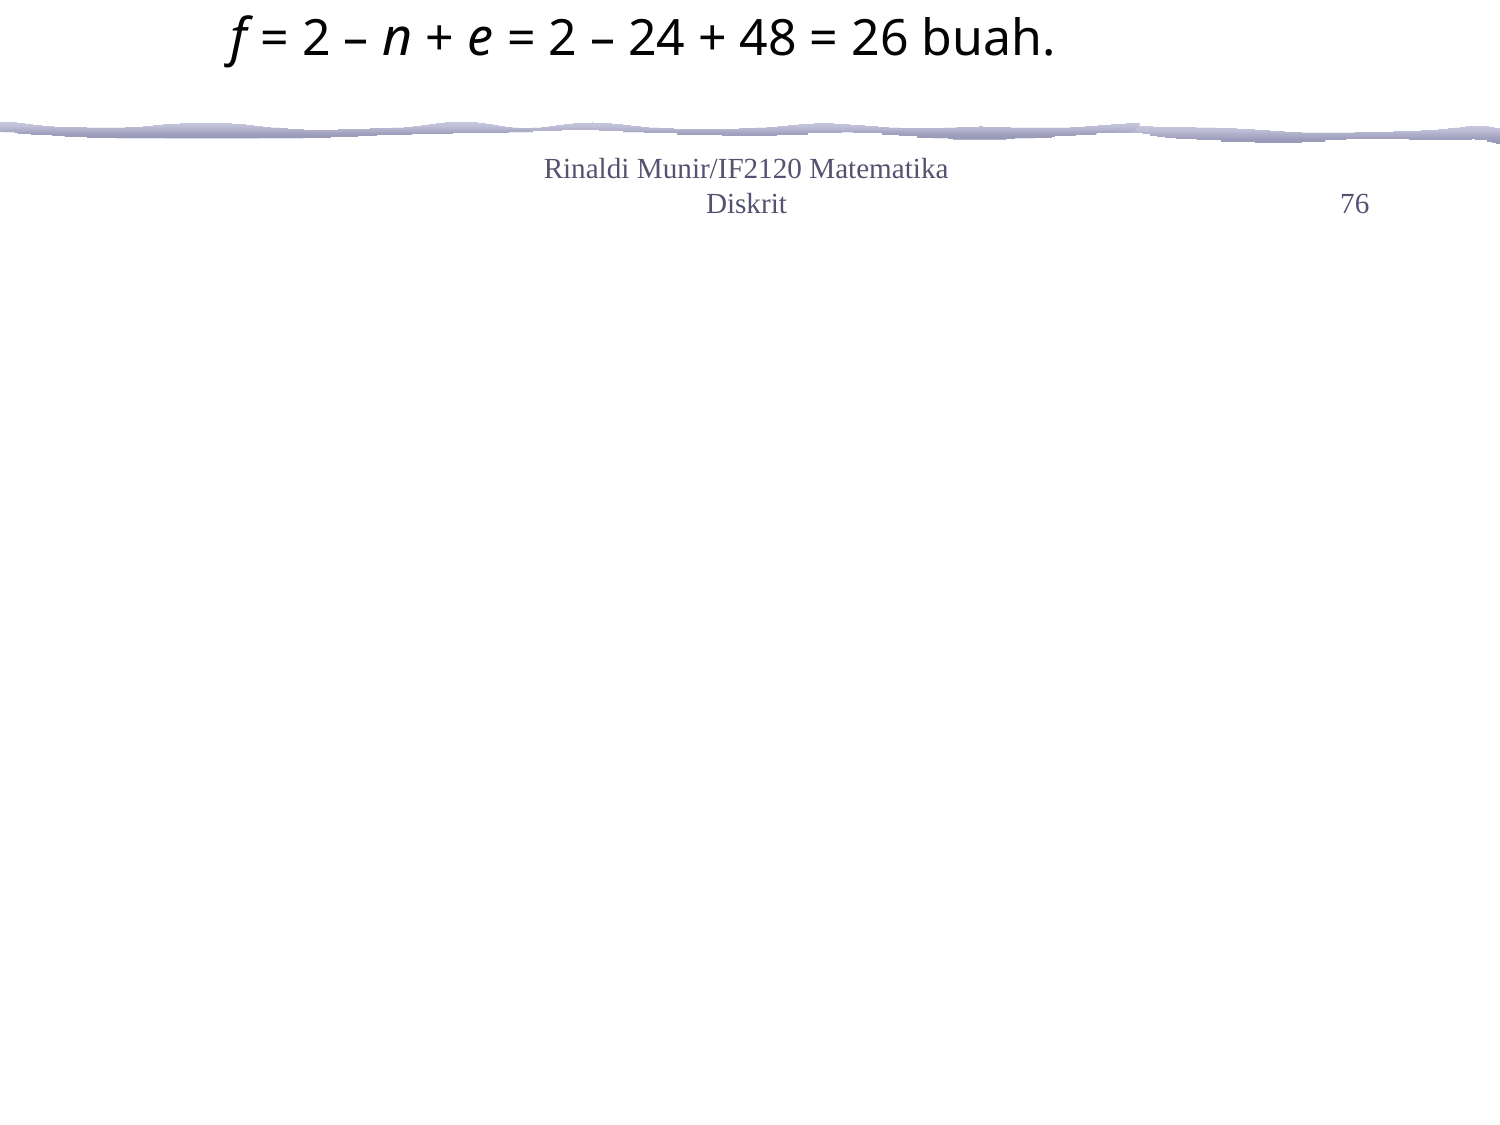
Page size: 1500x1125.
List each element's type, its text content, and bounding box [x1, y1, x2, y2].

picture [0, 122, 1500, 144]
text Rinaldi Munir/IF2120 Matematika [543, 152, 1500, 185]
text f = 2 – n + e = 2 – 24 + 48 = 26 buah. [231, 0, 1500, 71]
text Diskrit 76 [706, 187, 1500, 220]
